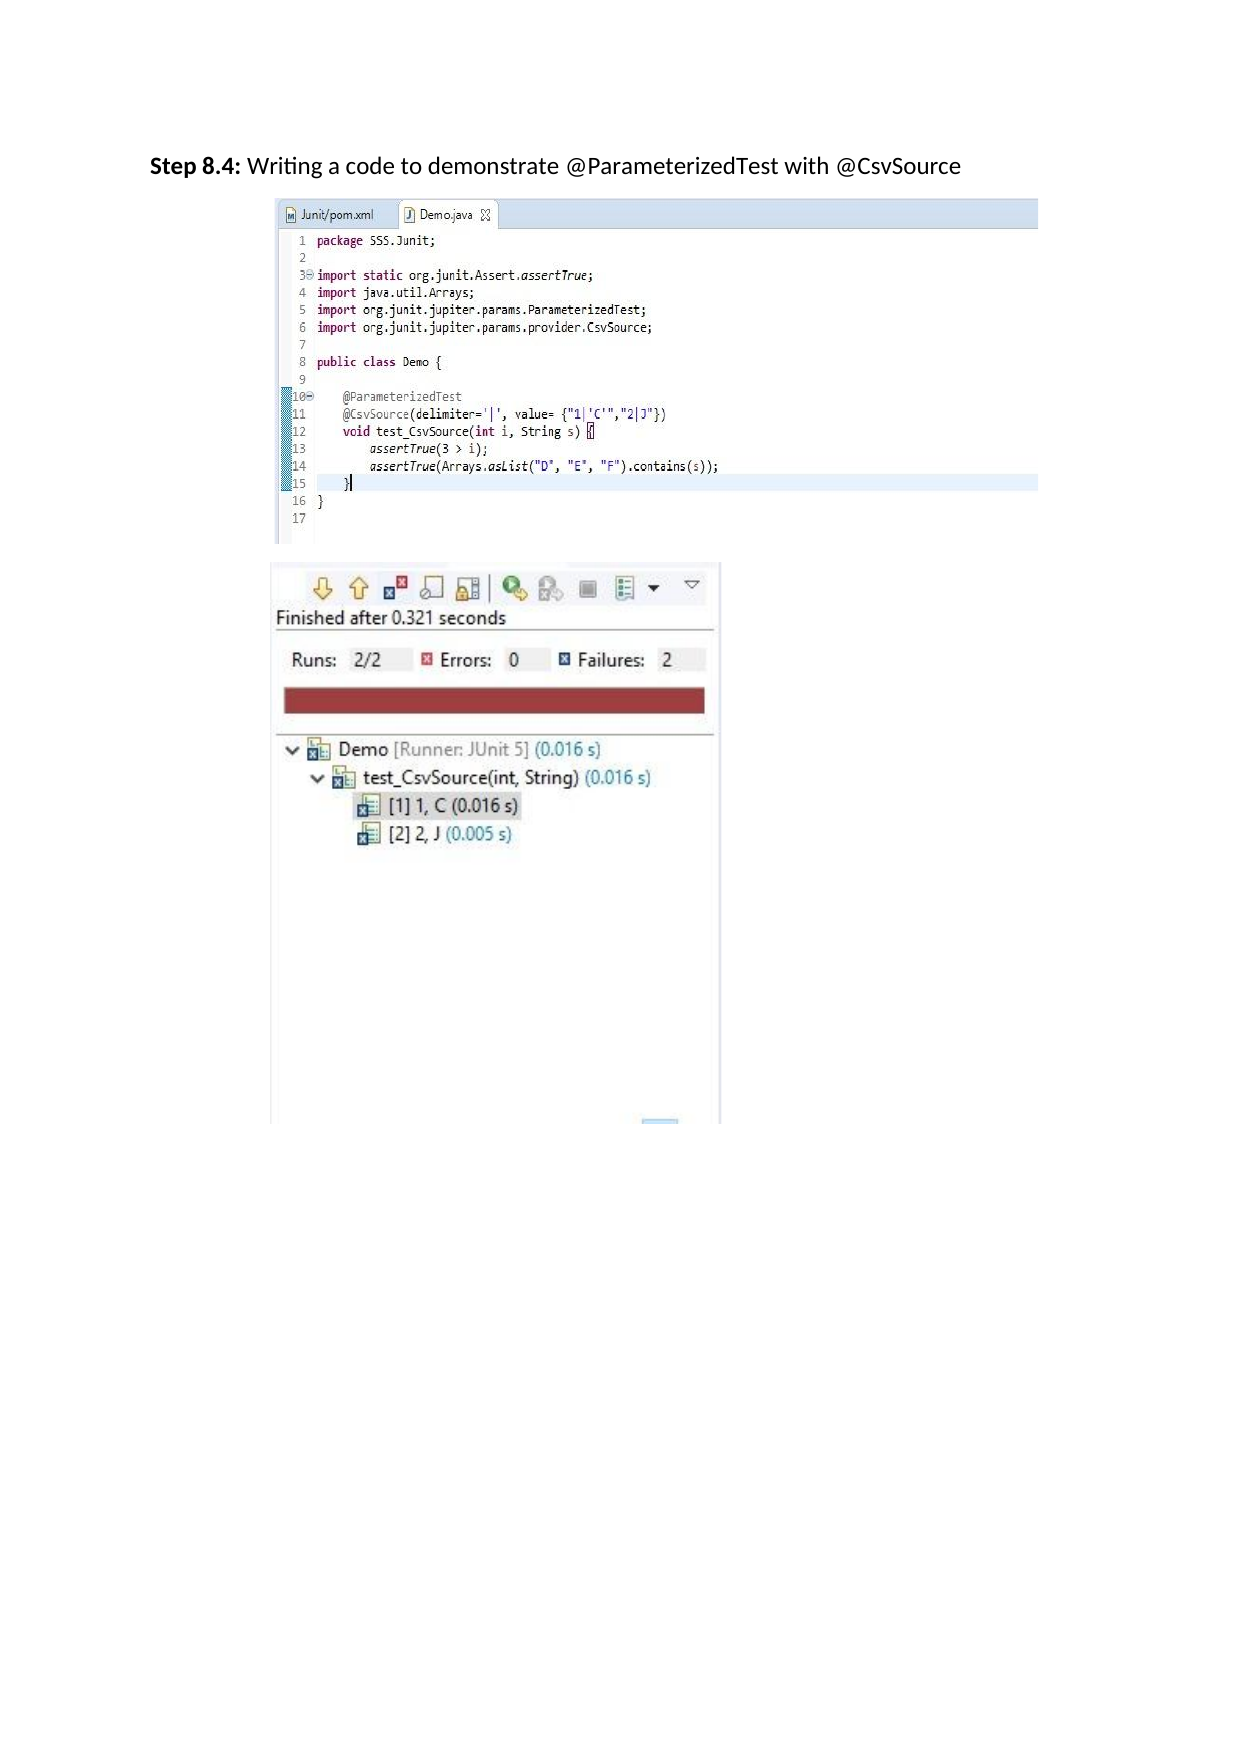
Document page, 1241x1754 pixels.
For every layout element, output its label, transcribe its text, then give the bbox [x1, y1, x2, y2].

text Step 8.4: Writing a code to demonstrate @ParameterizedTest with @CsvSource [150, 150, 1090, 181]
picture [274, 198, 1039, 544]
picture [270, 562, 722, 1124]
